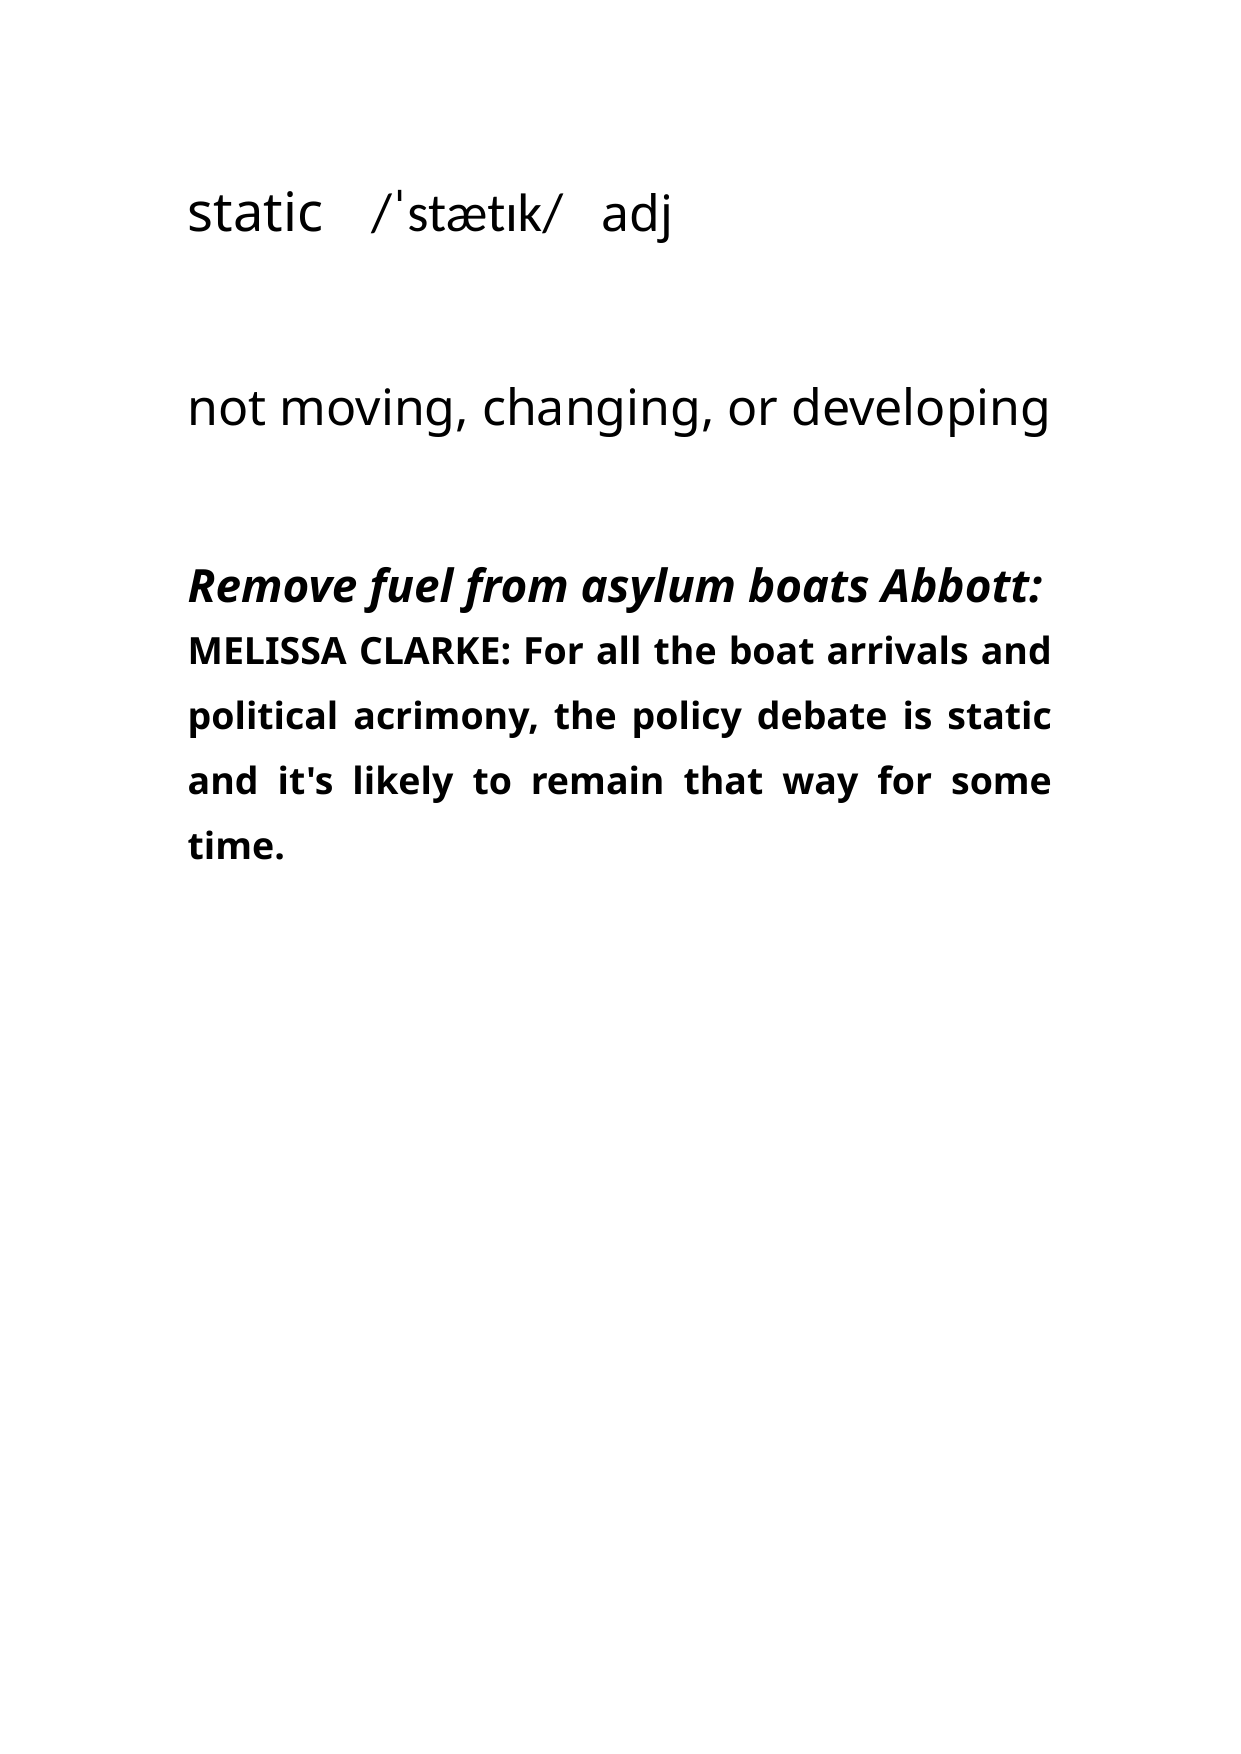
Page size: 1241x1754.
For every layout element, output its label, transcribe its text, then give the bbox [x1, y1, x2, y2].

text static /ˈstætɪk/ adj [187, 162, 1053, 259]
text Remove fuel from asylum boats Abbott: [187, 552, 1053, 617]
text MELISSA CLARKE: For all the boat arrivals and political acrimony, the policy debate is static and it's likely to remain that way for some time. [187, 617, 1053, 877]
text not moving, changing, or developing [187, 357, 1053, 454]
